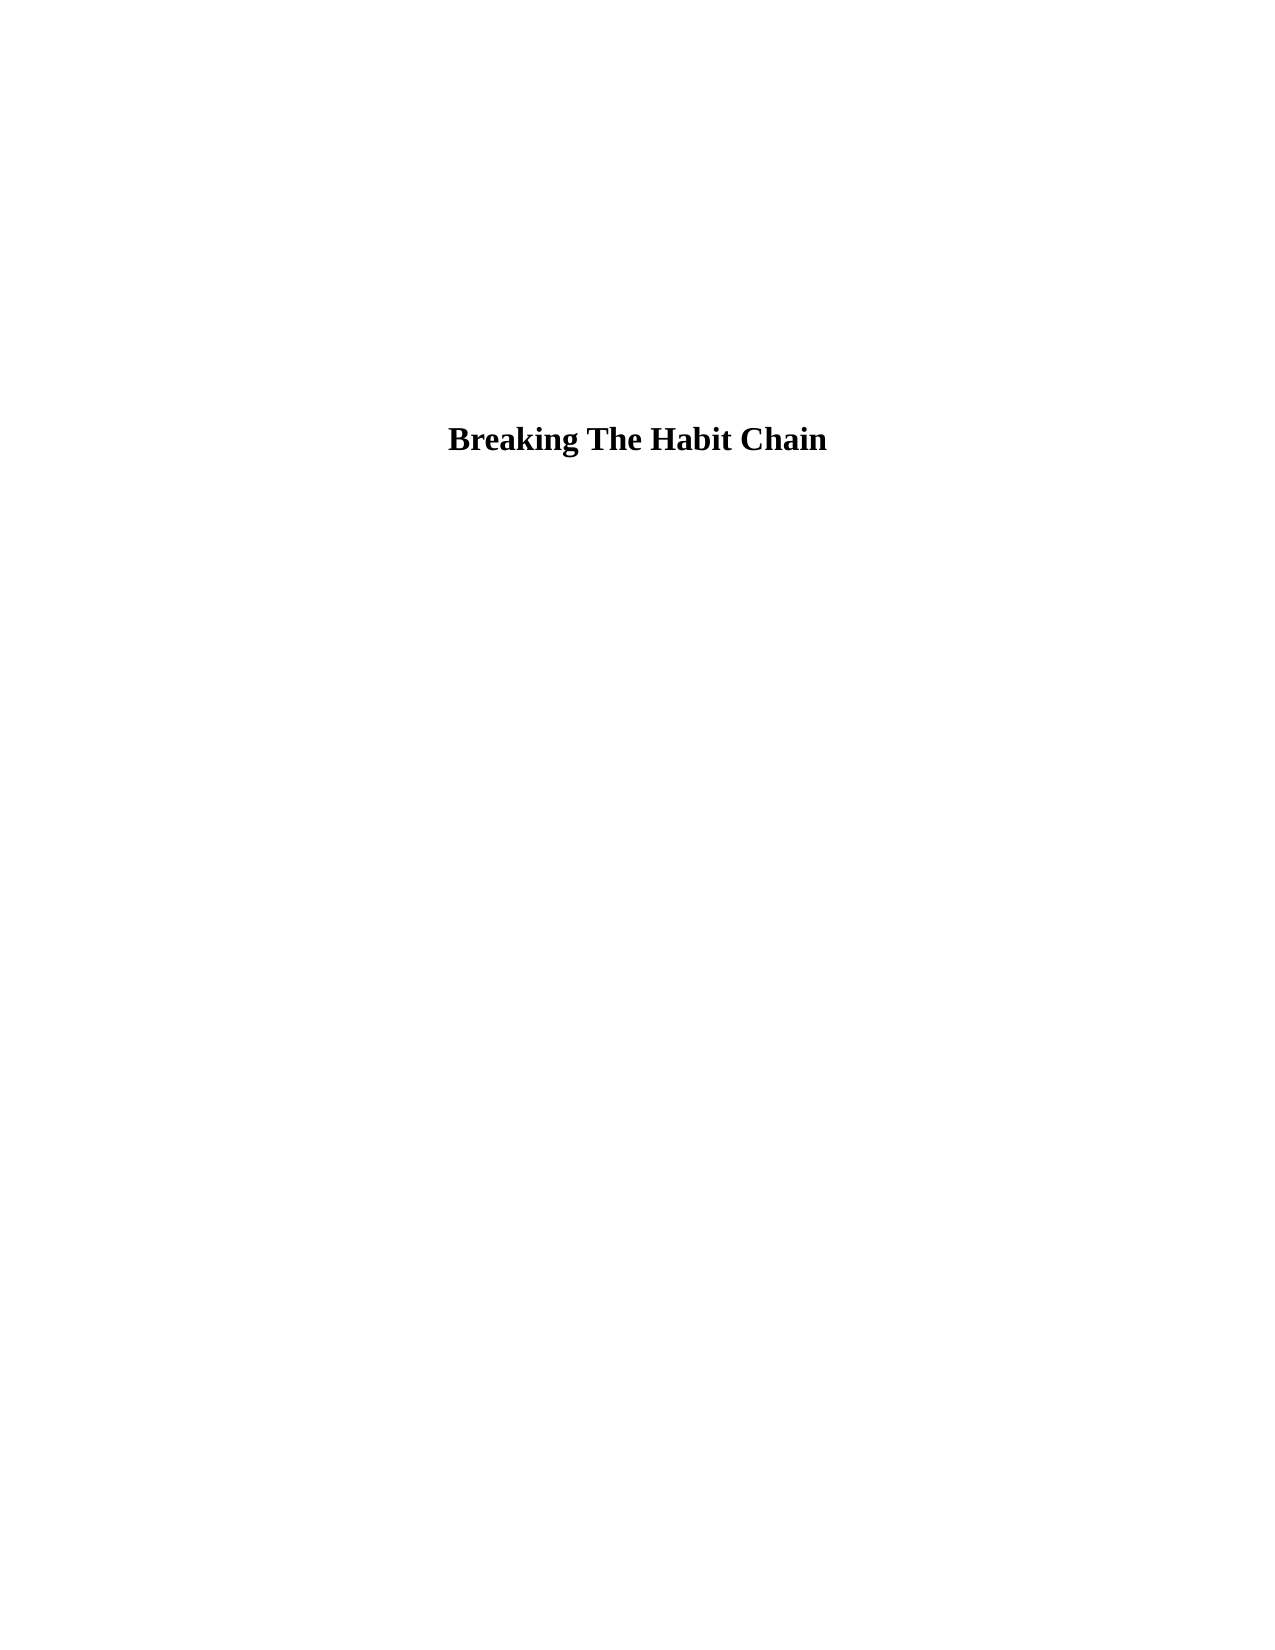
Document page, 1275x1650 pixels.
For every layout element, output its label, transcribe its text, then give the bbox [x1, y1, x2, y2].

text Breaking The Habit Chain [150, 419, 1125, 458]
